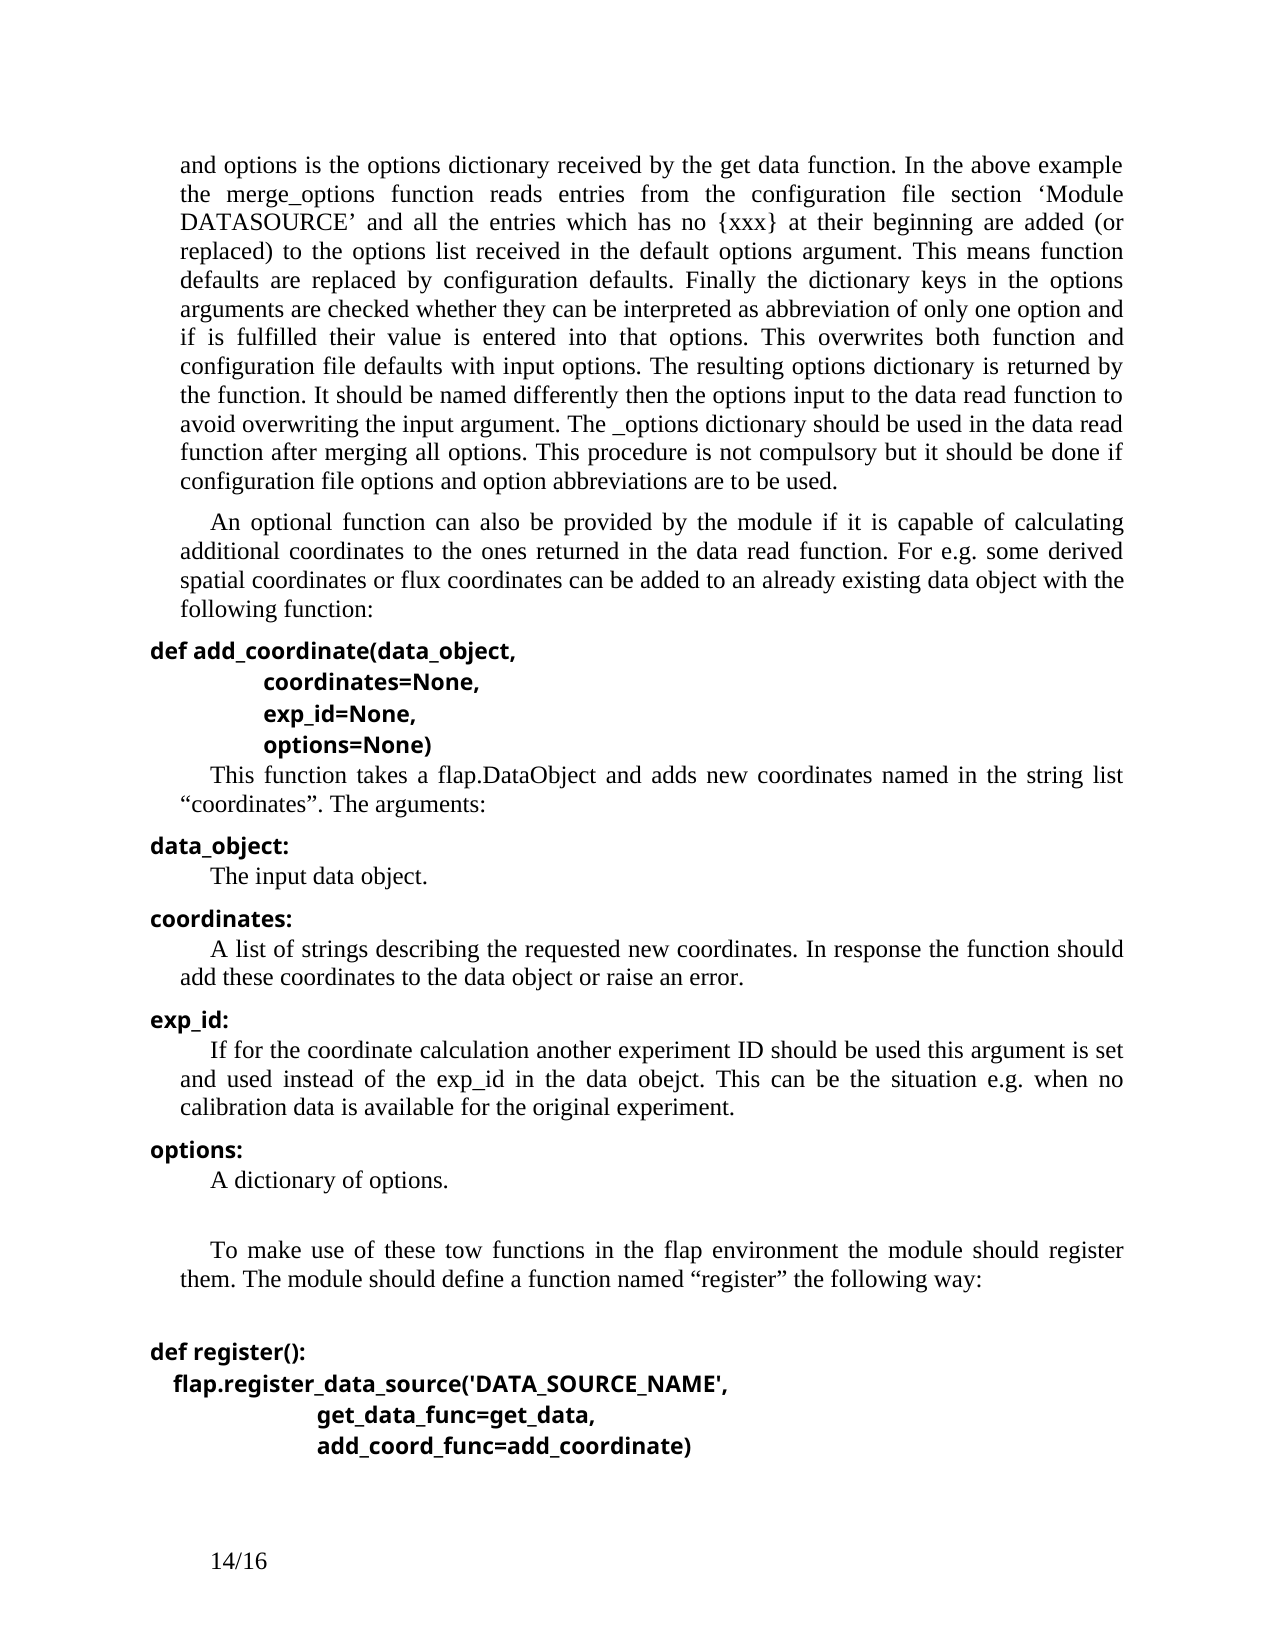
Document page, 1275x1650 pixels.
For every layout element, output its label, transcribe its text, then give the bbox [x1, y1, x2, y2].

text flap.register_data_source('DATA_SOURCE_NAME', [150, 1367, 1125, 1399]
text def register(): [150, 1336, 1125, 1367]
text add_coord_func=add_coordinate) [150, 1430, 1125, 1461]
text A list of strings describing the requested new coordinates. In response the function should add these coordinates to the data object or raise an error. [180, 934, 1125, 991]
text coordinates: [150, 902, 1125, 934]
text To make use of these tow functions in the flap environment the module should register them. The module should define a function named “register” the following way: [180, 1235, 1125, 1292]
text coordinates=None, [150, 666, 1125, 697]
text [180, 150, 1125, 495]
text An optional function can also be provided by the module if it is capable of calculating additional coordinates to the ones returned in the data read function. For e.g. some derived spatial coordinates or flux coordinates can be added to an already existing data object with the following function: [180, 507, 1125, 622]
text options: [150, 1134, 1125, 1165]
text options=None) [150, 729, 1125, 760]
text This function takes a flap.DataObject and adds new coordinates named in the string list “coordinates”. The arguments: [180, 760, 1125, 817]
text The input data object. [180, 861, 1125, 890]
text A dictionary of options. [180, 1165, 1125, 1194]
text get_data_func=get_data, [150, 1399, 1125, 1430]
text exp_id: [150, 1004, 1125, 1035]
text exp_id=None, [150, 697, 1125, 729]
text If for the coordinate calculation another experiment ID should be used this argument is set and used instead of the exp_id in the data obejct. This can be the situation e.g. when no calibration data is available for the original experiment. [180, 1035, 1125, 1121]
text def add_coordinate(data_object, [150, 635, 1125, 666]
text data_object: [150, 830, 1125, 861]
